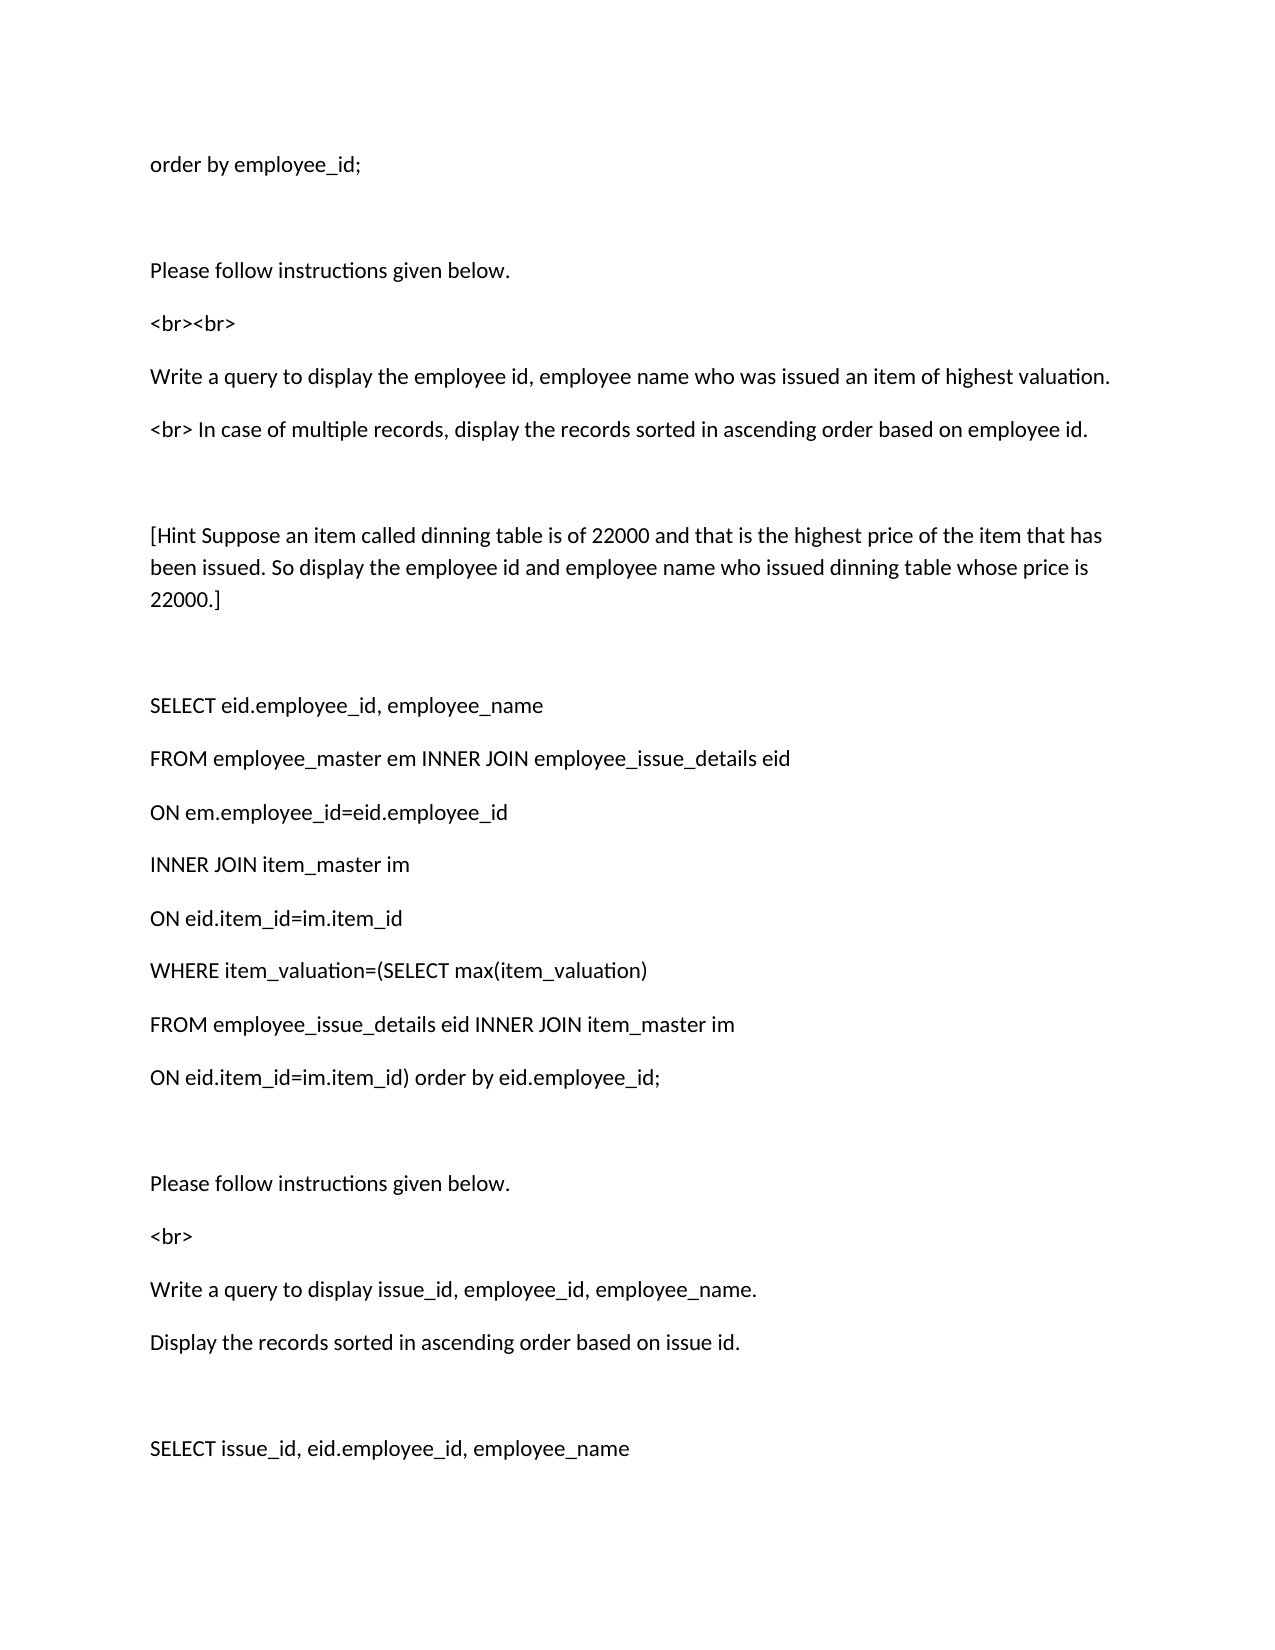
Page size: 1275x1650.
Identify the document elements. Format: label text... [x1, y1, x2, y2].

text Display the records sorted in ascending order based on issue id. [150, 1328, 1125, 1356]
text Write a query to display the employee id, employee name who was issued an item of highest valuation. [150, 362, 1125, 390]
text Please follow instructions given below. [150, 256, 1125, 284]
text ON eid.item_id=im.item_id [150, 904, 1125, 932]
text order by employee_id; [150, 150, 1125, 178]
text Please follow instructions given below. [150, 1169, 1125, 1197]
text SELECT issue_id, eid.employee_id, employee_name [150, 1434, 1125, 1462]
text INNER JOIN item_master im [150, 851, 1125, 879]
text <br><br> [150, 309, 1125, 337]
text [Hint Suppose an item called dinning table is of 22000 and that is the highest price of the item that has been issued. So display the employee id and employee name who issued dinning table whose price is 22000.] [150, 521, 1125, 613]
text WHERE item_valuation=(SELECT max(item_valuation) [150, 957, 1125, 985]
text <br> [150, 1222, 1125, 1250]
text Write a query to display issue_id, employee_id, employee_name. [150, 1275, 1125, 1303]
text ON em.employee_id=eid.employee_id [150, 798, 1125, 826]
text SELECT eid.employee_id, employee_name [150, 692, 1125, 719]
text FROM employee_issue_details eid INNER JOIN item_master im [150, 1010, 1125, 1038]
text <br> In case of multiple records, display the records sorted in ascending order based on employee id. [150, 415, 1125, 443]
text ON eid.item_id=im.item_id) order by eid.employee_id; [150, 1063, 1125, 1091]
text FROM employee_master em INNER JOIN employee_issue_details eid [150, 744, 1125, 773]
